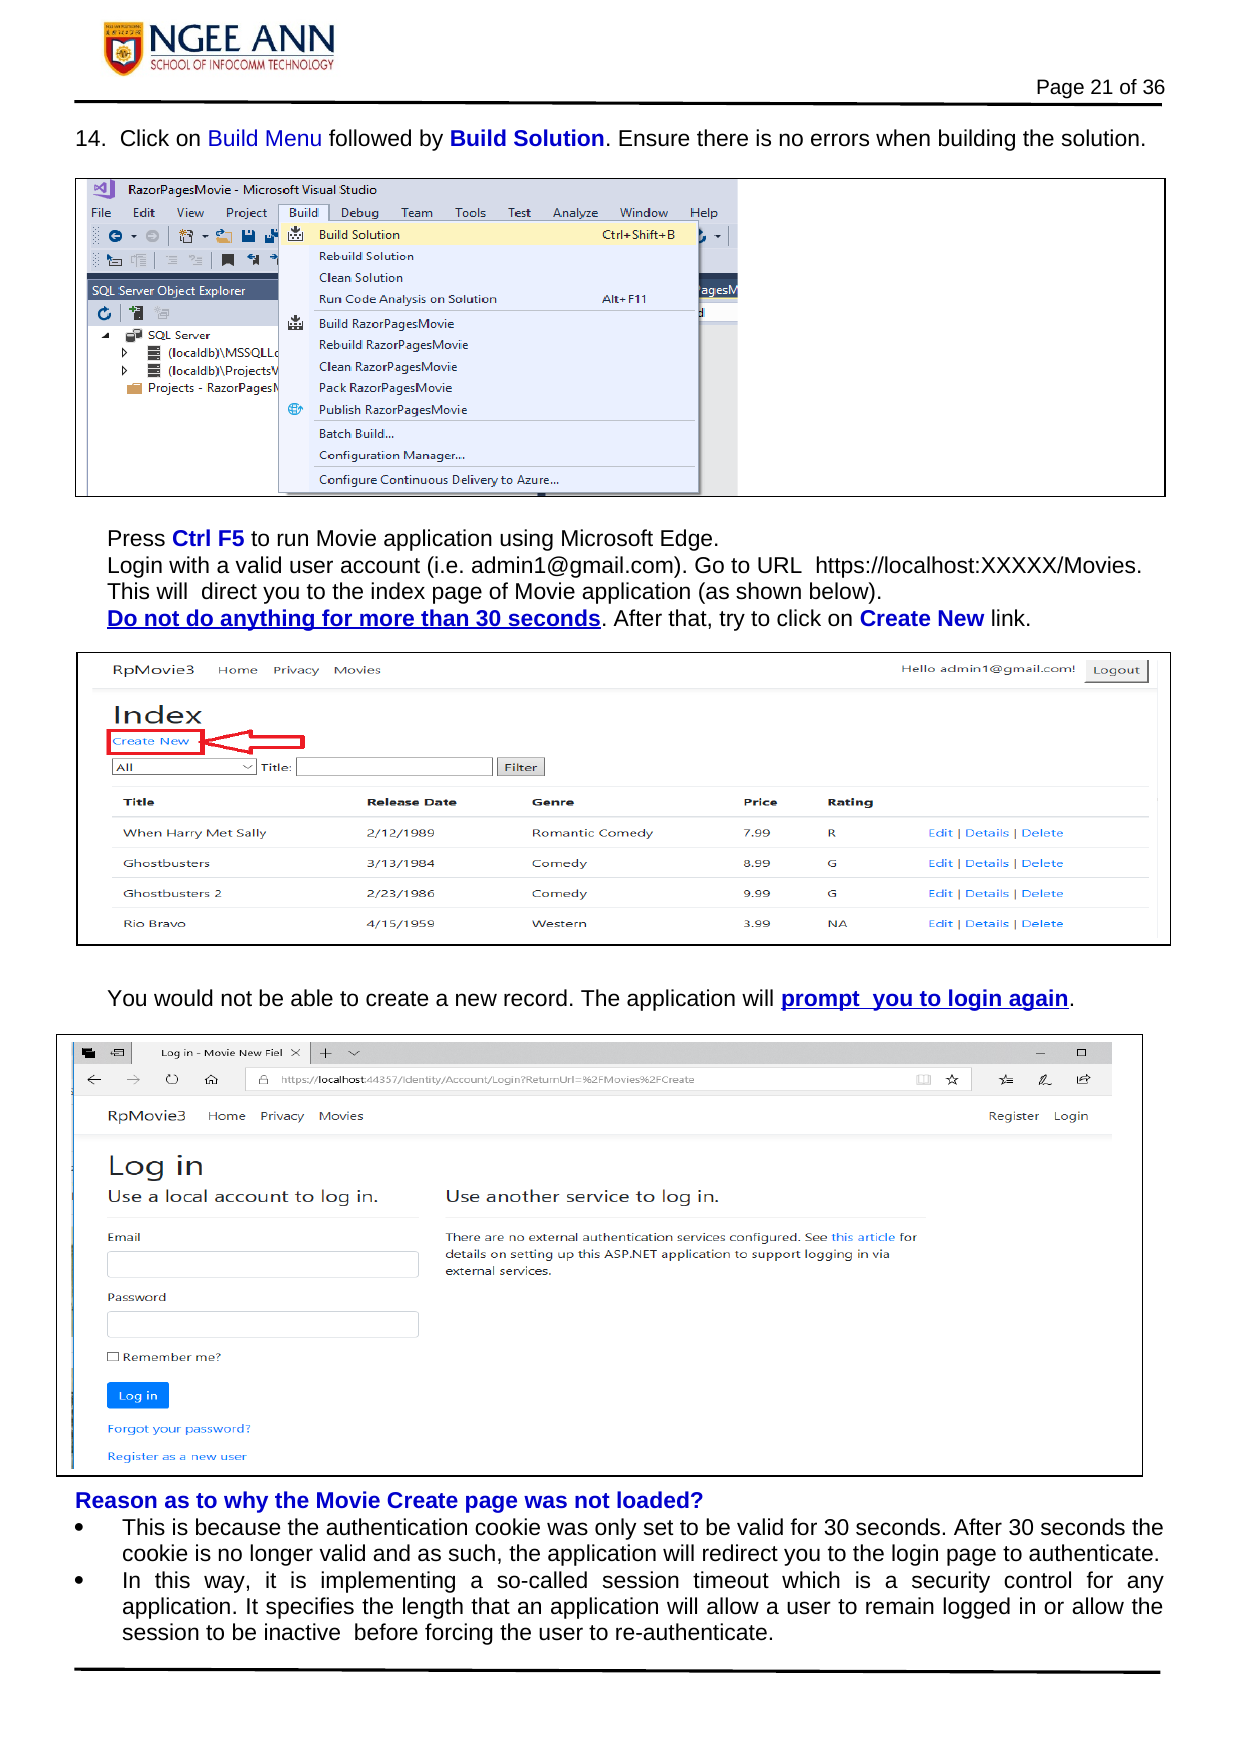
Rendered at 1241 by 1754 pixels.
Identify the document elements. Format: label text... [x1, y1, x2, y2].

picture [92, 660, 1158, 938]
text You would not be able to create a new record. The application will prompt you to login again. [75, 985, 1165, 1012]
picture [86, 179, 738, 496]
table_header [76, 179, 86, 496]
picture [78, 0, 359, 98]
text Do not do anything for more than 30 seconds. After that, try to click on Create New link. [75, 604, 1165, 631]
picture [71, 1042, 1112, 1469]
list Press Ctrl F5 to run Movie application using Microsoft Edge. [75, 525, 1165, 552]
list 14. Click on Build Menu followed by Build Solution. Ensure there is no errors when building the solution. [75, 125, 1165, 152]
list Login with a valid user account (i.e. admin1@gmail.com). Go to URL https://localhost:XXXXX/Movies. [75, 552, 1165, 578]
table_header [738, 179, 1164, 496]
list This is because the authentication cookie was only set to be valid for 30 seconds. After 30 seconds the cookie is no longer valid and as such, the application will redirect you to the login page to authenticate. [75, 1514, 1165, 1567]
text This will direct you to the index page of Movie application (as shown below). [75, 578, 1165, 604]
list In this way, it is implementing a so-called session timeout which is a security control for any application. It specifies the length that an application will allow a user to remain logged in or allow the session to be inactive before forcing the user to re-authenticate. [75, 1567, 1165, 1646]
